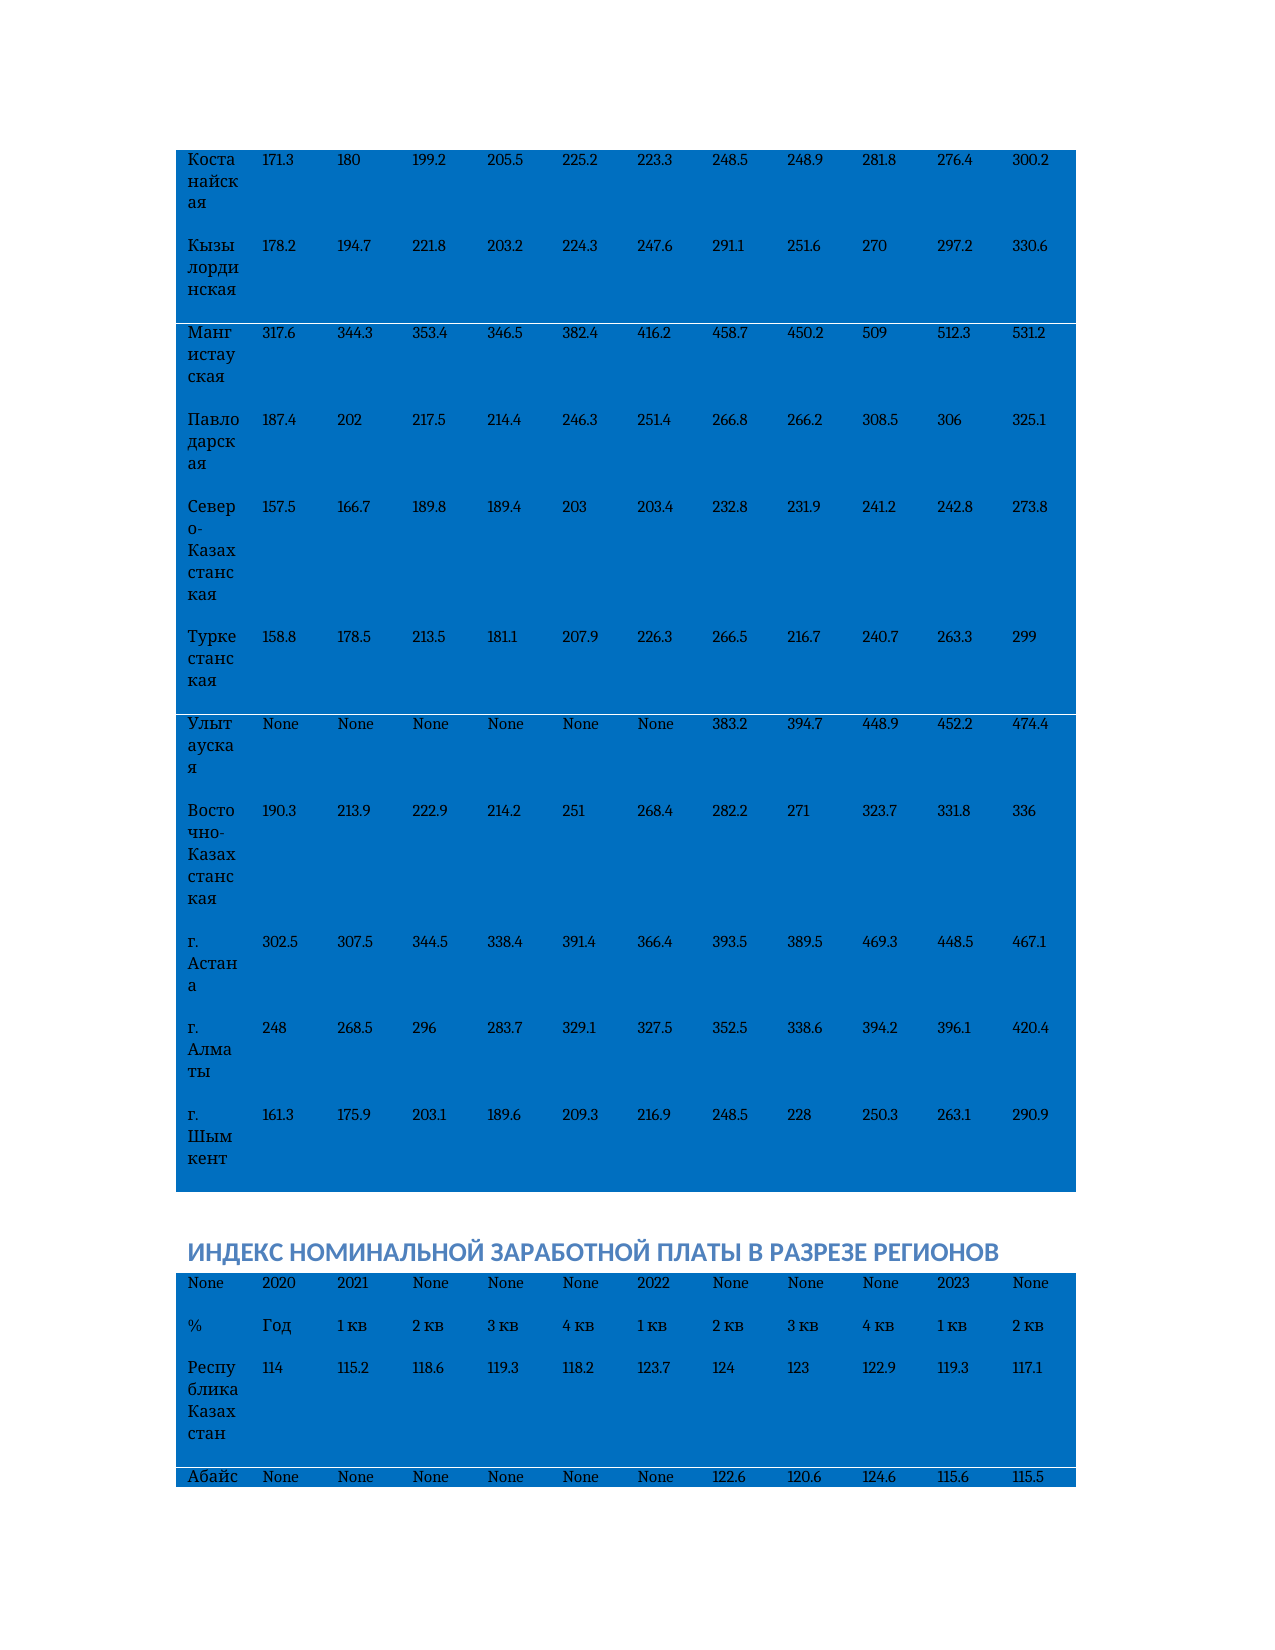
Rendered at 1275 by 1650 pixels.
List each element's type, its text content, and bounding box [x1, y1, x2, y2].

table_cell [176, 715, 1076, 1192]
subtitle ИНДЕКС НОМИНАЛЬНОЙ ЗАРАБОТНОЙ ПЛАТЫ В РАЗРЕЗЕ РЕГИОНОВ [187, 1235, 1087, 1268]
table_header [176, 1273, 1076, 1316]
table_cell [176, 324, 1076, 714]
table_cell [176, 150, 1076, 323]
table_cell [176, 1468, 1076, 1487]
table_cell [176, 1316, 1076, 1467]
